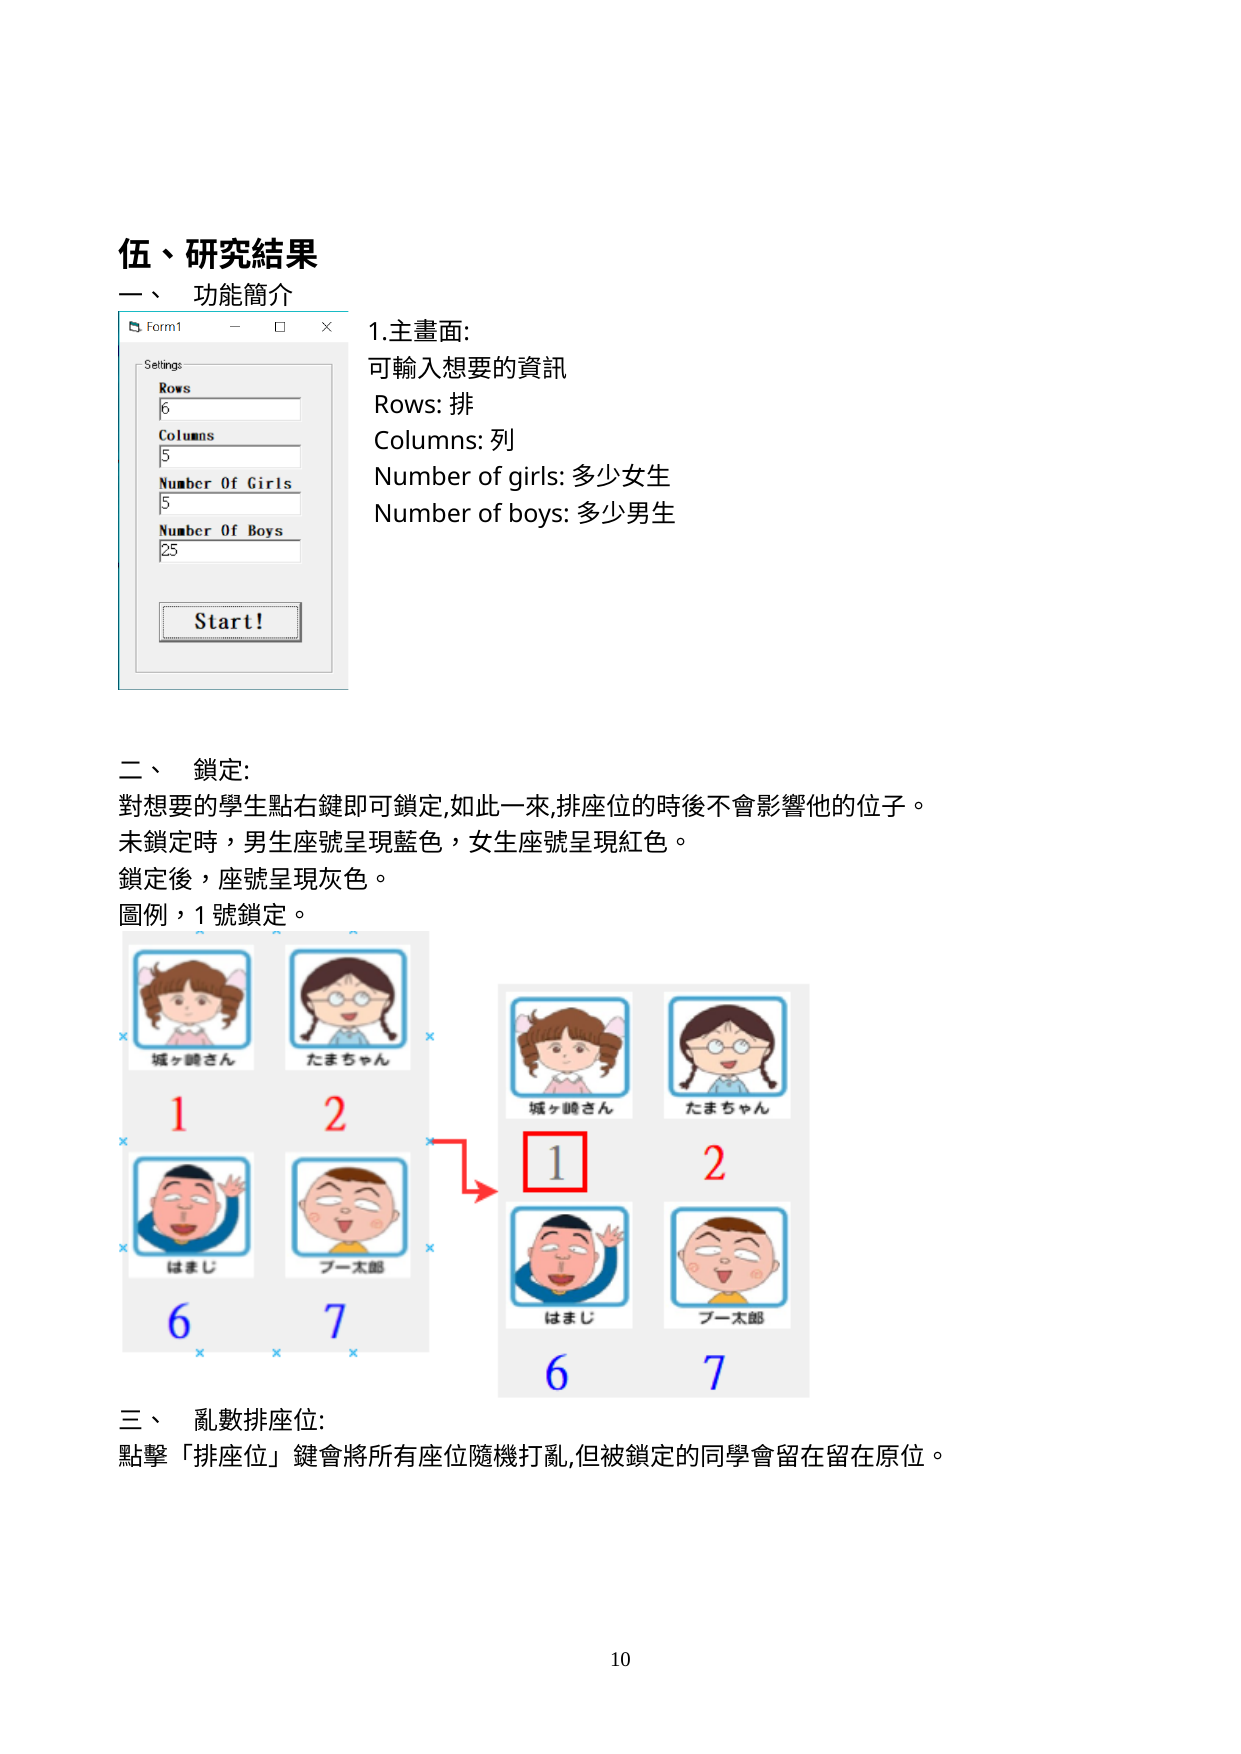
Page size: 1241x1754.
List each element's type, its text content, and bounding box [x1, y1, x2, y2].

text 點擊「排座位」鍵會將所有座位隨機打亂,但被鎖定的同學會留在留在原位。 [118, 1437, 1122, 1473]
text Columns: 列 [349, 421, 1122, 457]
text 可輸入想要的資訊 [349, 348, 1122, 384]
text Number of girls: 多少女生 [349, 457, 1122, 493]
list 鎖定: [118, 750, 1122, 787]
text 1.主畫面: [349, 312, 1122, 348]
list 亂數排座位: [118, 1400, 1122, 1437]
list 功能簡介 [118, 276, 1122, 312]
text 鎖定後，座號呈現灰色。 [118, 859, 1122, 895]
text 對想要的學生點右鍵即可鎖定,如此一來,排座位的時後不會影響他的位子。 [118, 787, 1122, 823]
text 圖例，1號鎖定。 [118, 895, 1122, 932]
text Number of boys: 多少男生 [118, 493, 1122, 716]
text 未鎖定時，男生座號呈現藍色，女生座號呈現紅色。 [118, 823, 1122, 859]
picture [118, 931, 815, 1401]
text Rows: 排 [349, 384, 1122, 421]
text 伍、研究結果 [118, 227, 1122, 276]
picture [118, 311, 349, 690]
